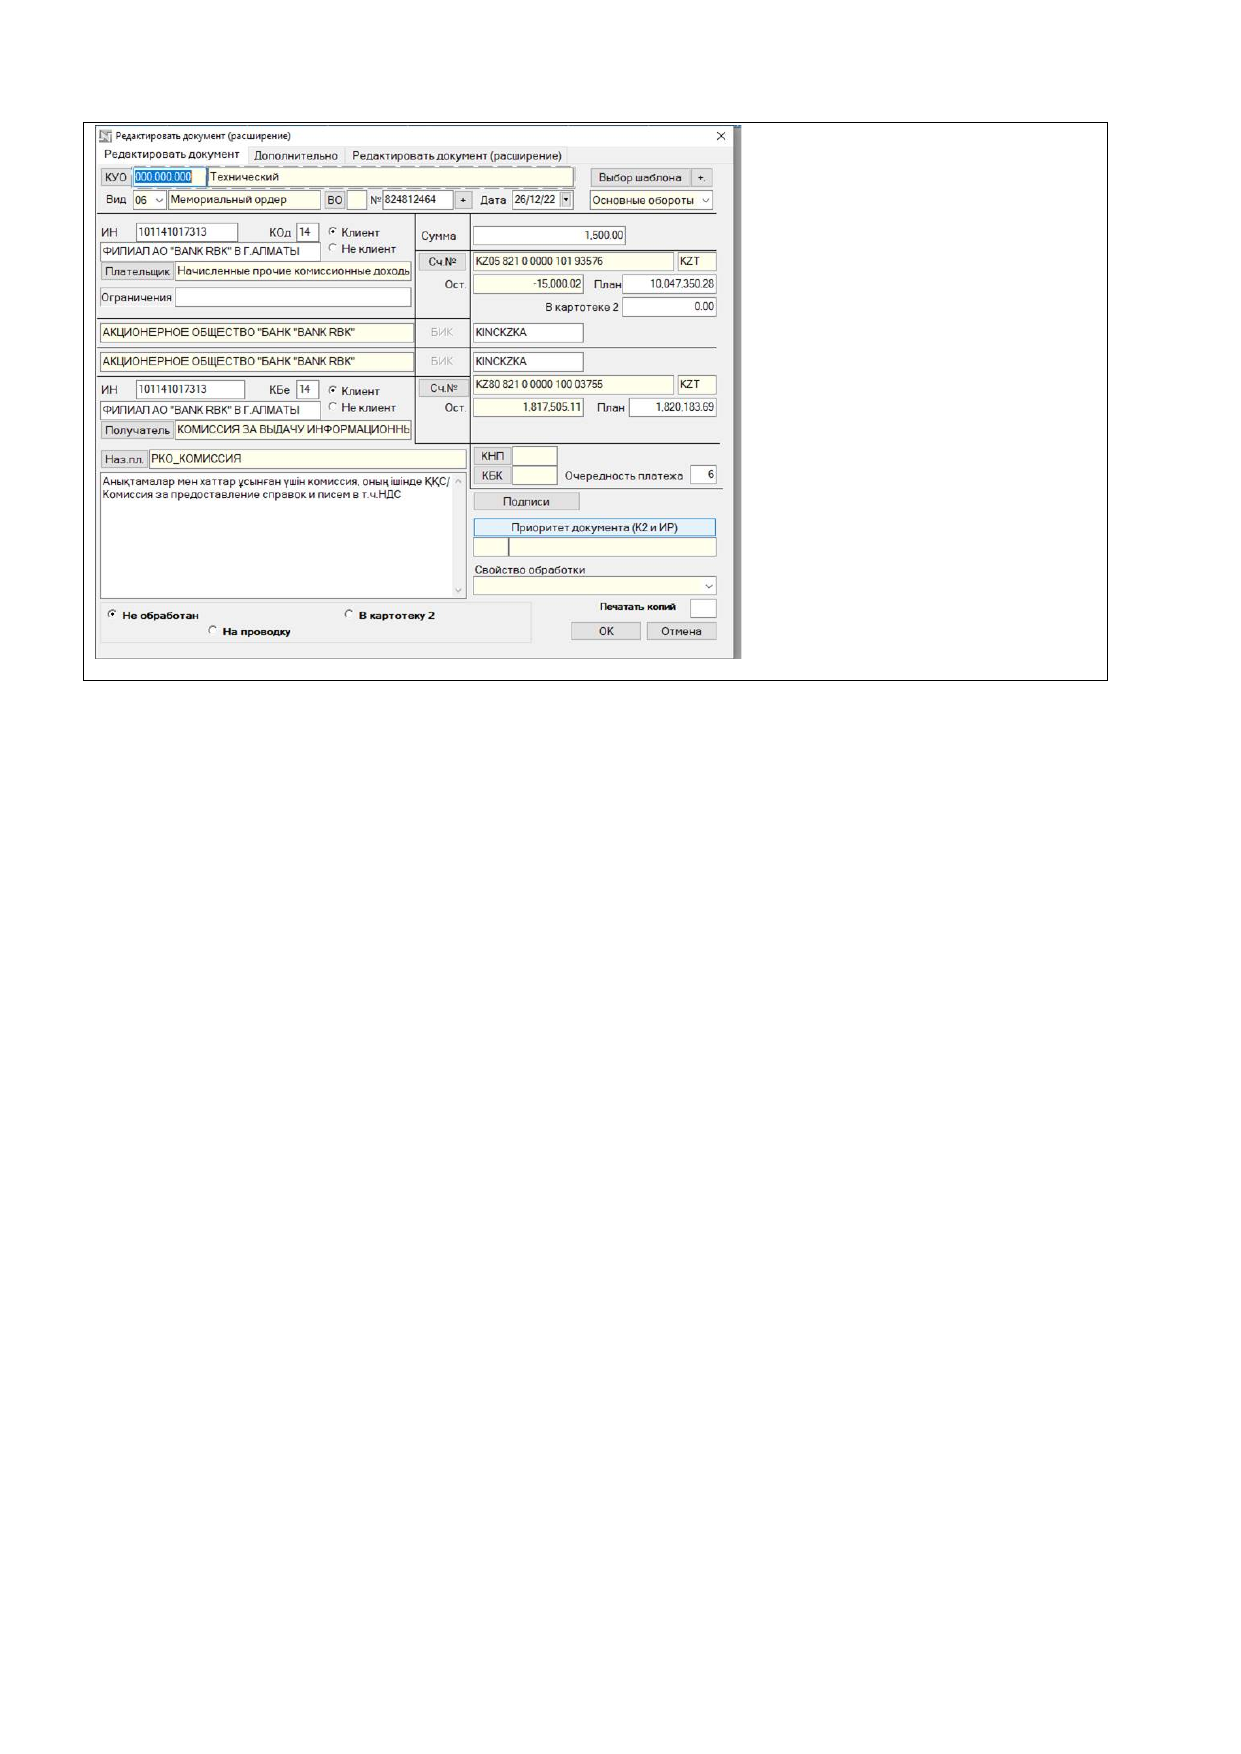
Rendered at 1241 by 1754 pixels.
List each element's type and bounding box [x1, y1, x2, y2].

table_cell [84, 123, 1107, 680]
picture [95, 125, 742, 659]
